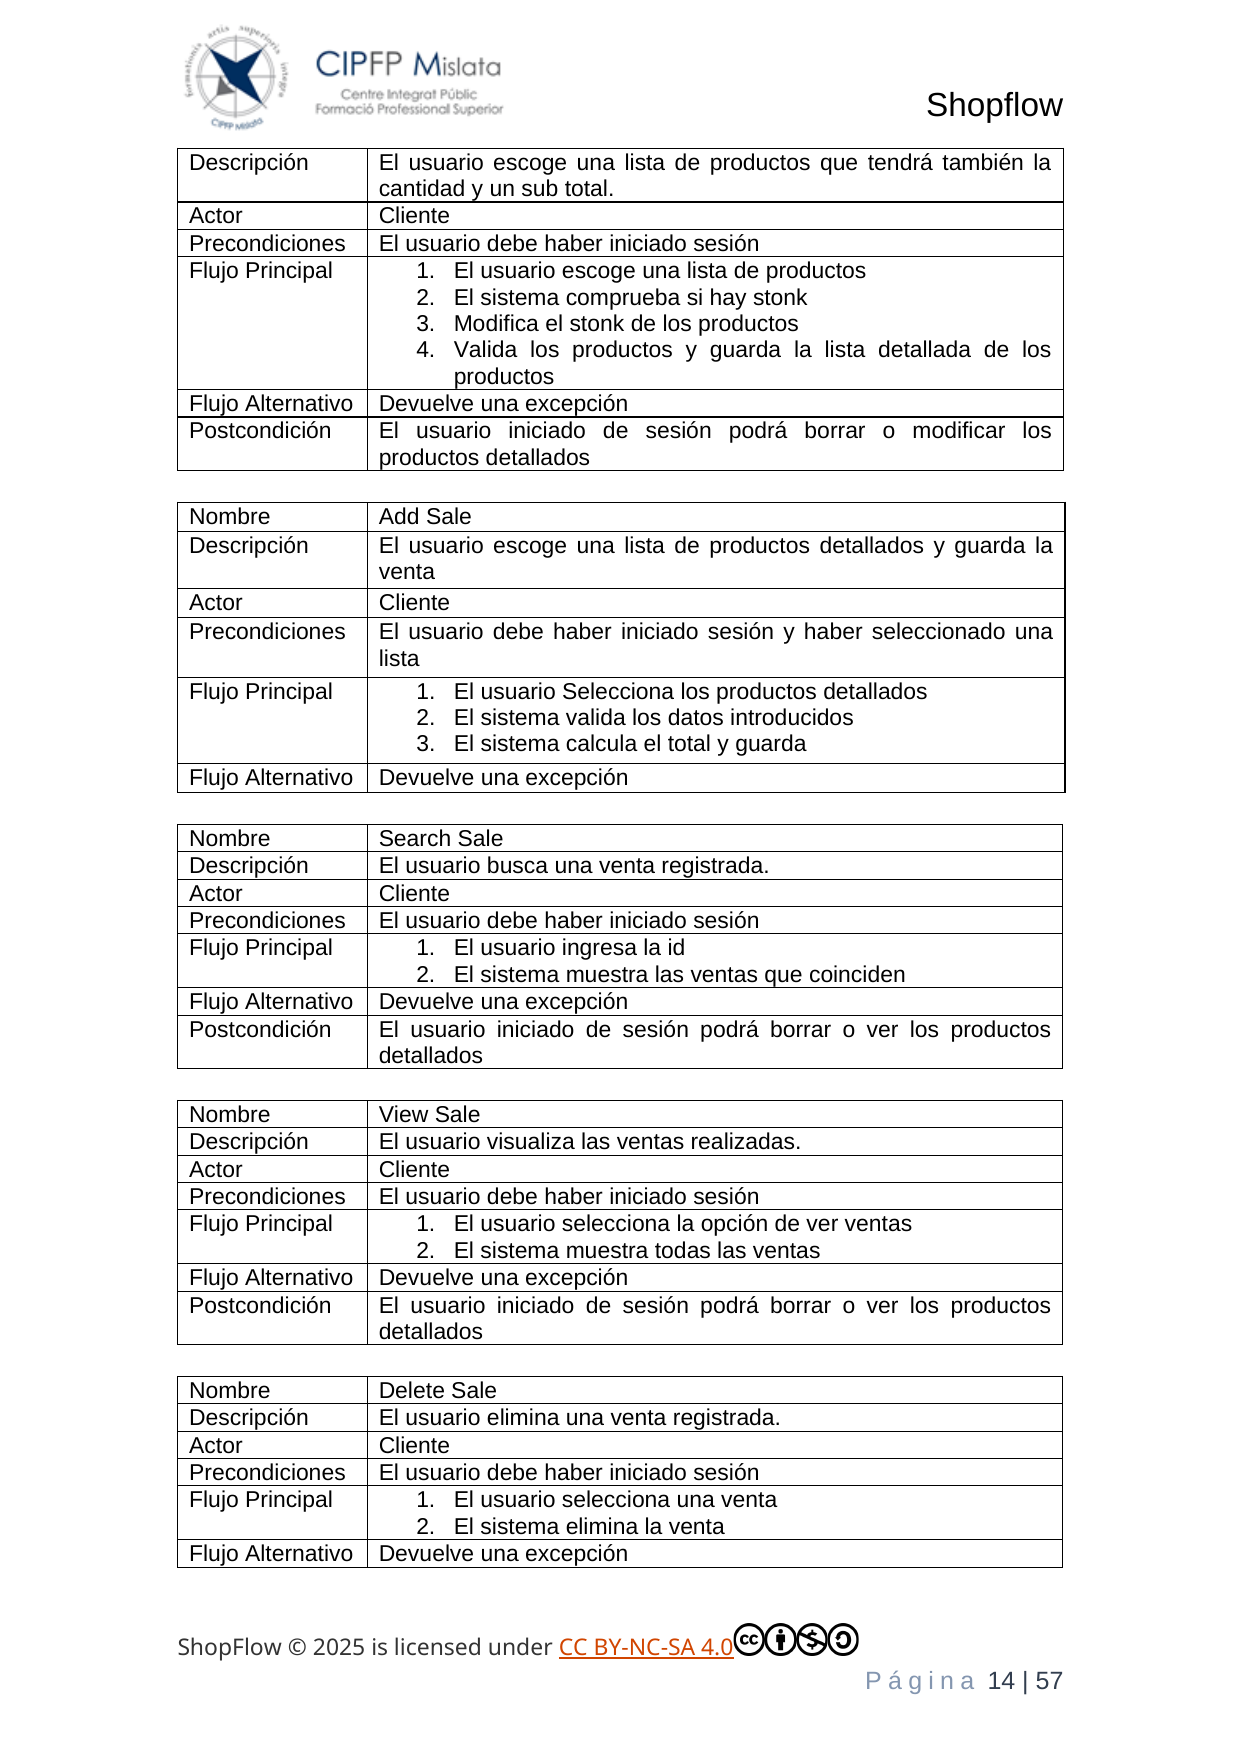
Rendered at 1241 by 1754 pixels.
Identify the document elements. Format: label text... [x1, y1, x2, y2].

table_cell Actor [178, 203, 367, 229]
table_cell Cliente [368, 1156, 1062, 1182]
table_cell Actor [178, 589, 367, 617]
table_cell Actor [178, 1156, 367, 1182]
table_cell Flujo Principal [178, 1486, 367, 1539]
table_cell El usuario iniciado de sesión podrá borrar o ver los productos detallados [368, 1292, 1062, 1344]
picture [176, 23, 513, 137]
table_cell Flujo Principal [178, 1210, 367, 1263]
table_header Nombre [178, 825, 367, 851]
table_cell Cliente [368, 880, 1062, 906]
table_cell El usuario selecciona la opción de ver ventas El sistema muestra todas las ventas [368, 1210, 1062, 1263]
table_cell Actor [178, 1432, 367, 1458]
table_cell Devuelve una excepción [368, 1540, 1062, 1567]
table_cell Flujo Alternativo [178, 1540, 367, 1567]
table_cell El usuario escoge una lista de productos detallados y guarda la venta [368, 532, 1064, 588]
table_cell Devuelve una excepción [368, 764, 1064, 792]
table_cell Postcondición [178, 1016, 367, 1068]
table_cell El usuario selecciona una venta El sistema elimina la venta [368, 1486, 1062, 1539]
table_cell Descripción [178, 1128, 367, 1154]
table_cell El usuario visualiza las ventas realizadas. [368, 1128, 1062, 1154]
table_cell Flujo Principal [178, 257, 367, 389]
table_cell El usuario elimina una venta registrada. [368, 1404, 1062, 1431]
table_cell Precondiciones [178, 1183, 367, 1209]
table_header Nombre [178, 503, 367, 531]
table_cell El usuario iniciado de sesión podrá borrar o modificar los productos detallados [368, 418, 1063, 470]
table_cell Descripción [178, 149, 367, 201]
table_header Add Sale [368, 503, 1064, 531]
table_cell Precondiciones [178, 618, 367, 677]
table_cell Flujo Alternativo [178, 988, 367, 1014]
table_cell Devuelve una excepción [368, 988, 1062, 1014]
table_cell Devuelve una excepción [368, 1264, 1062, 1291]
table_cell El usuario debe haber iniciado sesión [368, 230, 1063, 256]
table_cell Descripción [178, 532, 367, 588]
table_cell Devuelve una excepción [368, 390, 1063, 416]
table_cell Actor [178, 880, 367, 906]
table_cell Postcondición [178, 1292, 367, 1344]
table_cell El usuario Selecciona los productos detallados El sistema valida los datos introducidos El sistema calcula el total y guarda [368, 678, 1064, 763]
table_cell Precondiciones [178, 907, 367, 933]
table_cell El usuario busca una venta registrada. [368, 852, 1062, 878]
table_cell Precondiciones [178, 1459, 367, 1485]
table_cell Flujo Principal [178, 934, 367, 987]
table_cell El usuario debe haber iniciado sesión [368, 907, 1062, 933]
table_cell Cliente [368, 589, 1064, 617]
table_cell Cliente [368, 203, 1063, 229]
table_cell Flujo Alternativo [178, 1264, 367, 1291]
table_header Search Sale [368, 825, 1062, 851]
table_header Delete Sale [368, 1377, 1062, 1403]
table_cell Descripción [178, 1404, 367, 1431]
table_cell El usuario debe haber iniciado sesión [368, 1183, 1062, 1209]
table_cell El usuario ingresa la id El sistema muestra las ventas que coinciden [368, 934, 1062, 987]
table_cell Precondiciones [178, 230, 367, 256]
table_header Nombre [178, 1377, 367, 1403]
table_cell Descripción [178, 852, 367, 878]
table_cell El usuario debe haber iniciado sesión [368, 1459, 1062, 1485]
table_cell El usuario escoge una lista de productos El sistema comprueba si hay stonk Modifica el stonk de los productos Valida los productos y guarda la lista detallada de los productos [368, 257, 1063, 389]
table_cell Cliente [368, 1432, 1062, 1458]
table_cell Flujo Alternativo [178, 764, 367, 792]
table_header View Sale [368, 1101, 1062, 1127]
table_cell Flujo Principal [178, 678, 367, 763]
table_cell El usuario debe haber iniciado sesión y haber seleccionado una lista [368, 618, 1064, 677]
picture [733, 1623, 859, 1656]
table_cell El usuario iniciado de sesión podrá borrar o ver los productos detallados [368, 1016, 1062, 1068]
table_cell El usuario escoge una lista de productos que tendrá también la cantidad y un sub total. [368, 149, 1063, 201]
table_header Nombre [178, 1101, 367, 1127]
table_cell Flujo Alternativo [178, 390, 367, 416]
table_cell Postcondición [178, 418, 367, 470]
